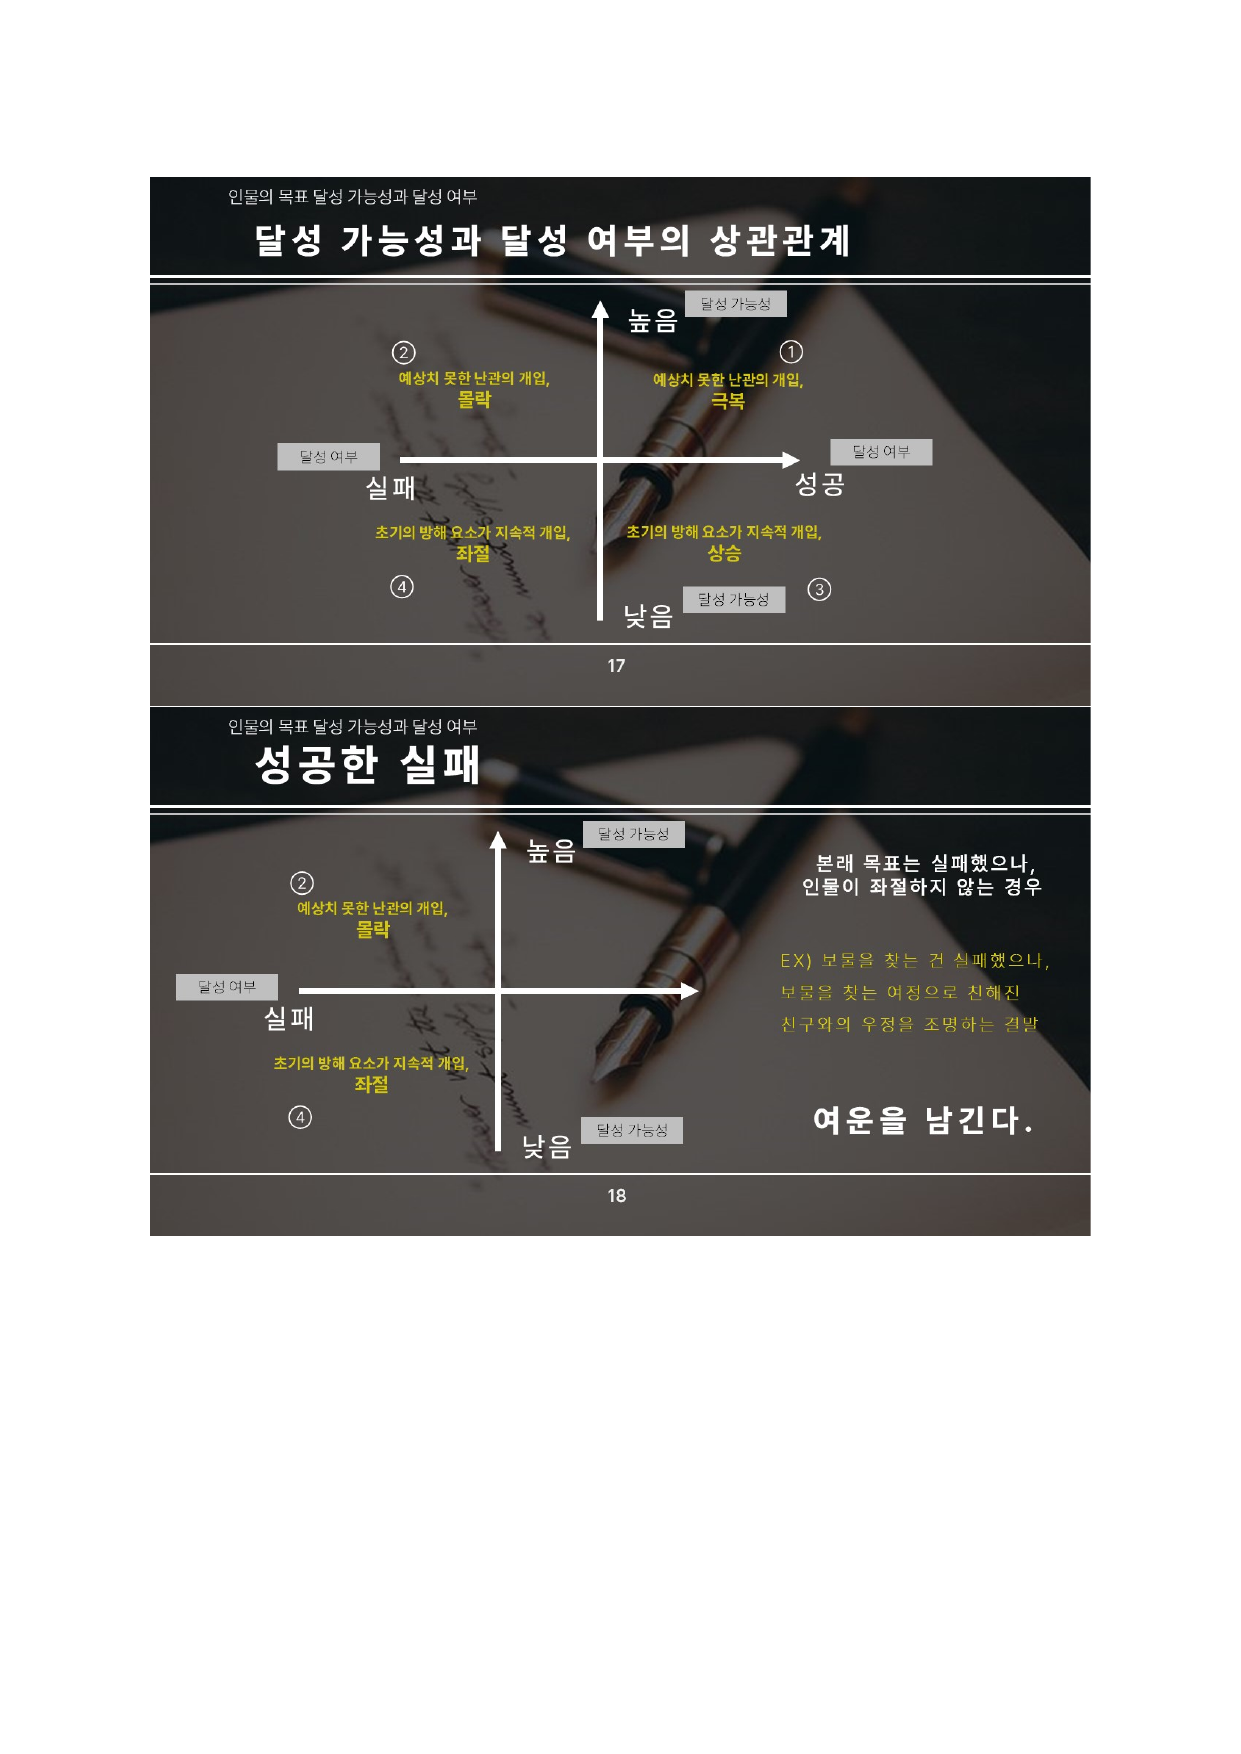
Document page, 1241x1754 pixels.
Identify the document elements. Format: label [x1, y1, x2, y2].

picture [150, 707, 1091, 1236]
picture [150, 177, 1091, 706]
